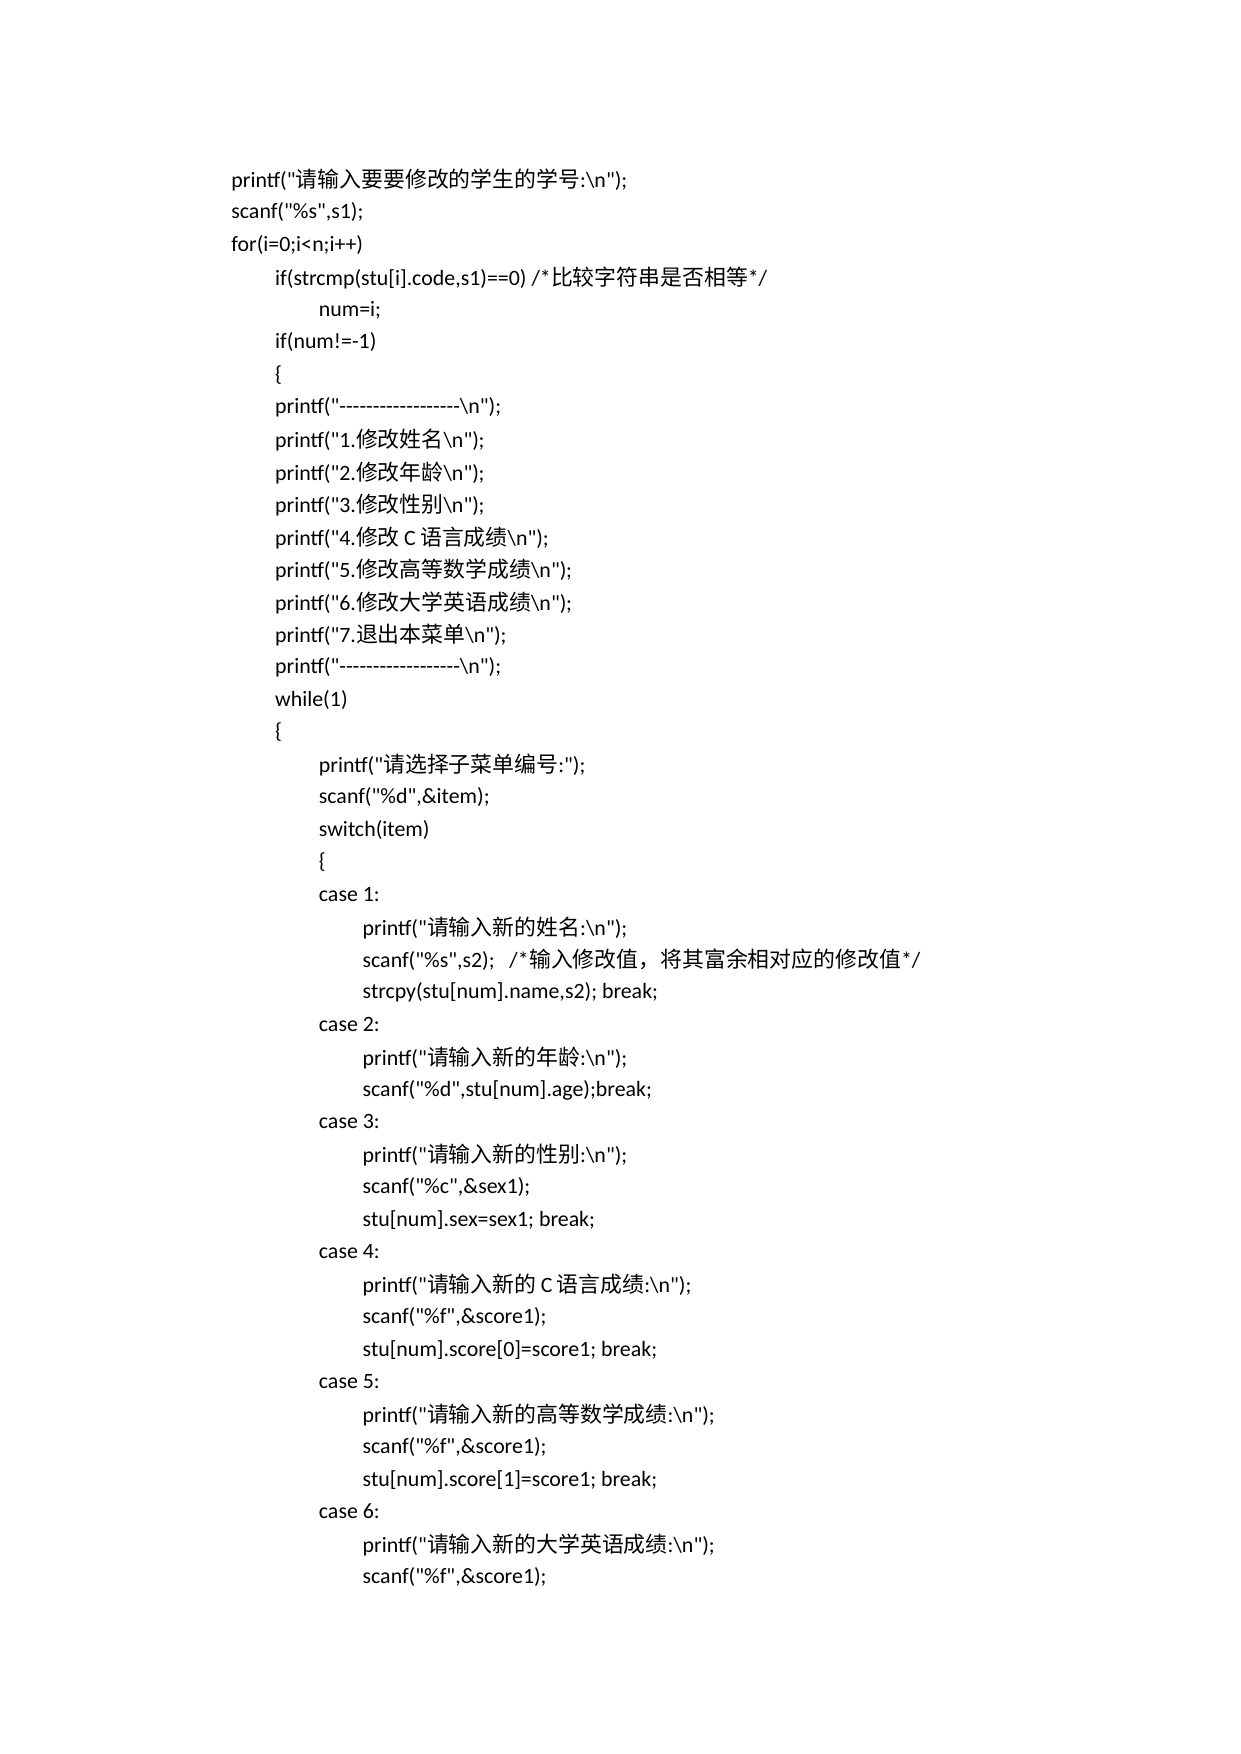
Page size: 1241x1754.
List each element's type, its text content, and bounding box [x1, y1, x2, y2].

text while(1) [187, 682, 1053, 714]
text { [187, 714, 1053, 747]
text printf("请输入新的姓名:\n"); [187, 909, 1053, 942]
text printf("请输入新的大学英语成绩:\n"); [187, 1527, 1053, 1559]
text printf("6.修改大学英语成绩\n"); [187, 584, 1053, 617]
text case 4: [187, 1234, 1053, 1267]
text { [187, 357, 1053, 389]
text { [187, 844, 1053, 877]
text scanf("%d",stu[num].age);break; [187, 1072, 1053, 1104]
text printf("3.修改性别\n"); [187, 487, 1053, 519]
text printf("7.退出本菜单\n"); [187, 617, 1053, 649]
text num=i; [187, 292, 1053, 324]
text for(i=0;i<n;i++) [187, 227, 1053, 259]
text printf("4.修改C语言成绩\n"); [187, 519, 1053, 552]
text if(num!=-1) [187, 324, 1053, 357]
text if(strcmp(stu[i].code,s1)==0) /*比较字符串是否相等*/ [187, 259, 1053, 292]
text printf("请输入新的性别:\n"); [187, 1137, 1053, 1169]
text printf("2.修改年龄\n"); [187, 454, 1053, 487]
text printf("1.修改姓名\n"); [187, 422, 1053, 454]
text printf("请输入要要修改的学生的学号:\n"); [187, 162, 1053, 194]
text case 2: [187, 1007, 1053, 1039]
text printf("请选择子菜单编号:"); [187, 747, 1053, 779]
text scanf("%d",&item); [187, 779, 1053, 812]
text scanf("%f",&score1); [187, 1559, 1053, 1592]
text printf("请输入新的年龄:\n"); [187, 1039, 1053, 1072]
text printf("请输入新的C语言成绩:\n"); [187, 1267, 1053, 1299]
text printf("------------------\n"); [187, 389, 1053, 422]
text printf("请输入新的高等数学成绩:\n"); [187, 1397, 1053, 1429]
text switch(item) [187, 812, 1053, 844]
text stu[num].score[0]=score1; break; [187, 1332, 1053, 1364]
text case 3: [187, 1104, 1053, 1137]
text stu[num].sex=sex1; break; [187, 1202, 1053, 1234]
text printf("------------------\n"); [187, 649, 1053, 682]
text scanf("%f",&score1); [187, 1429, 1053, 1462]
text printf("5.修改高等数学成绩\n"); [187, 552, 1053, 584]
text scanf("%s",s2); /*输入修改值，将其富余相对应的修改值*/ [187, 942, 1053, 974]
text stu[num].score[1]=score1; break; [187, 1462, 1053, 1494]
text scanf("%c",&sex1); [187, 1169, 1053, 1202]
text strcpy(stu[num].name,s2); break; [187, 974, 1053, 1007]
text case 5: [187, 1364, 1053, 1397]
text case 6: [187, 1494, 1053, 1527]
text case 1: [187, 877, 1053, 909]
text scanf("%f",&score1); [187, 1299, 1053, 1332]
text scanf("%s",s1); [187, 194, 1053, 227]
